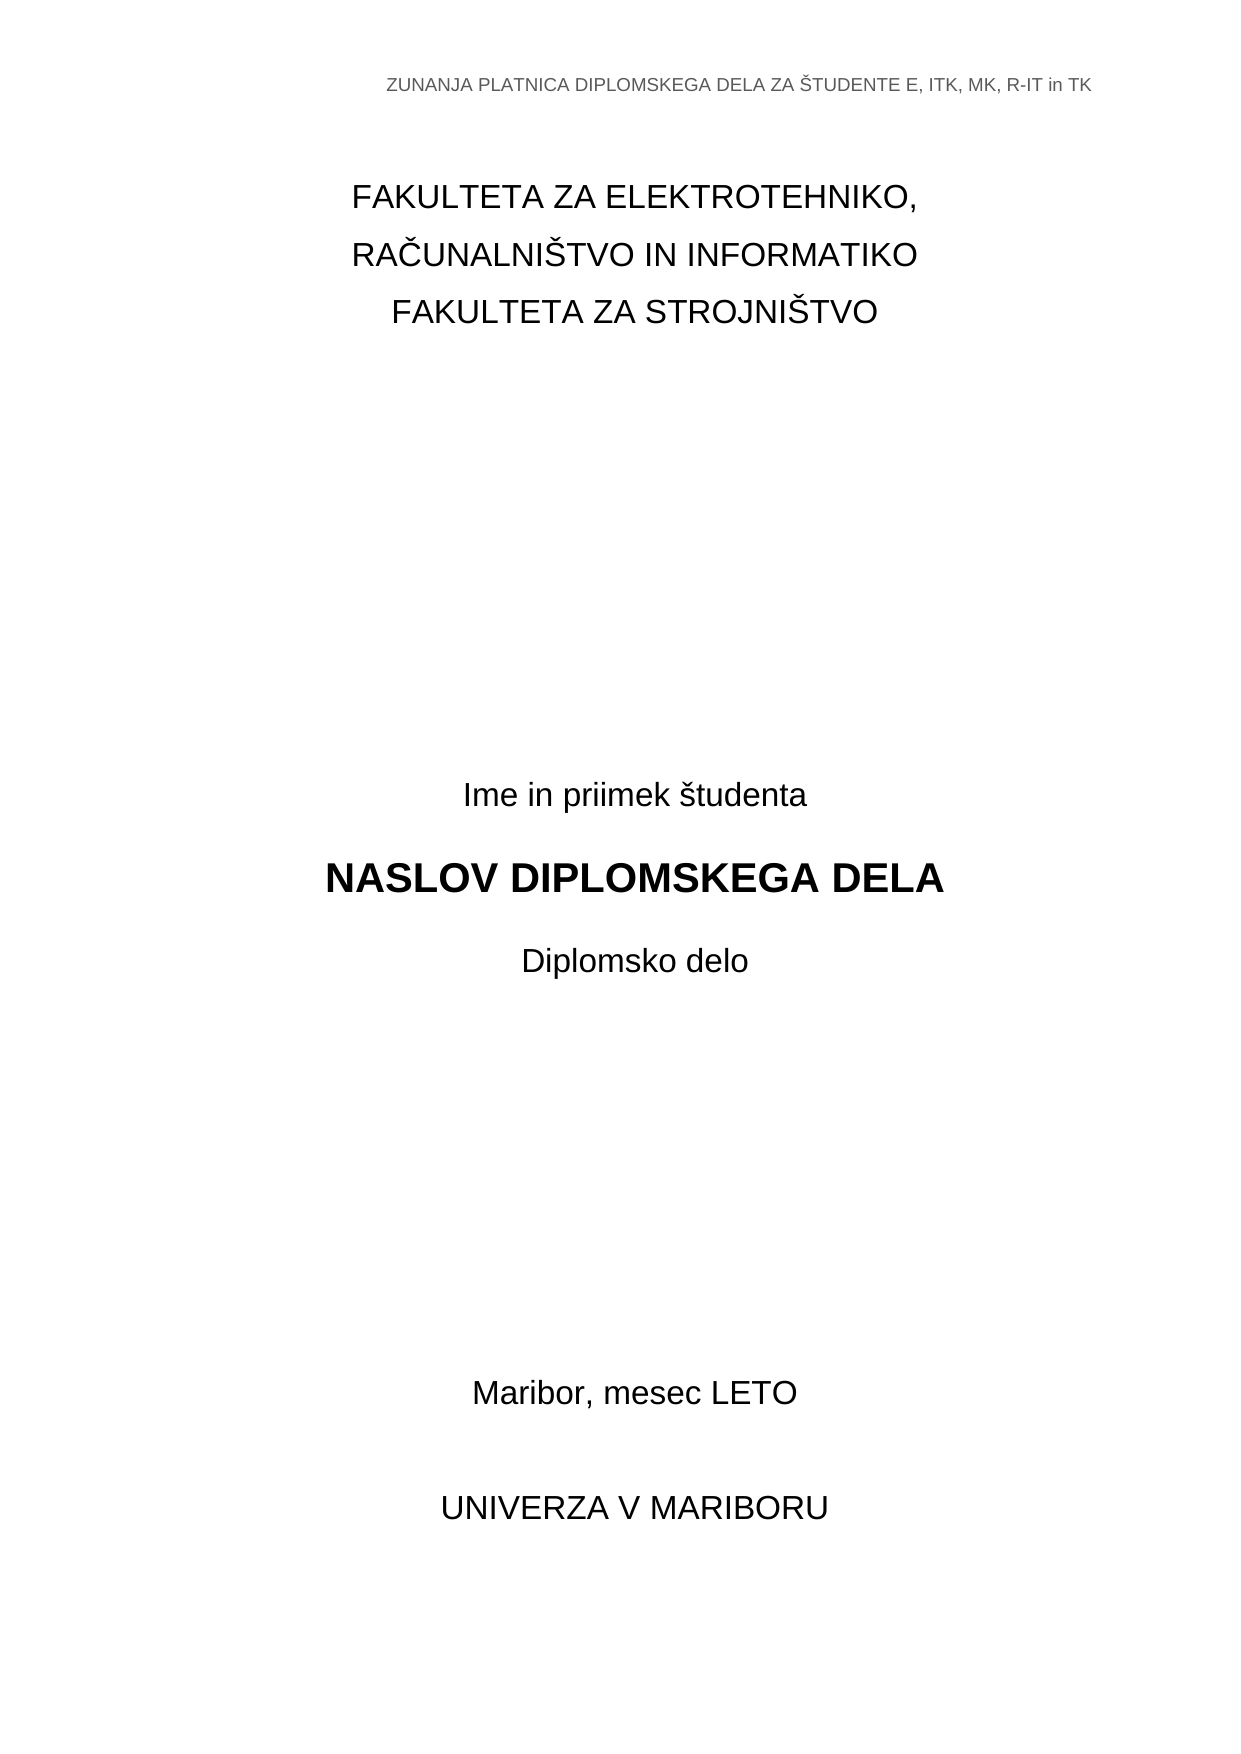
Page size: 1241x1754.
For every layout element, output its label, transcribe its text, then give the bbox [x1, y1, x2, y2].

subtitle Ime in priimek študenta [177, 775, 1092, 814]
text FAKULTETA ZA STROJNIŠTVO [177, 292, 1092, 363]
title NASLOV DIPLOMSKEGA DELA [177, 853, 1092, 901]
text FAKULTETA ZA ELEKTROTEHNIKO, RAČUNALNIŠTVO IN INFORMATIKO [177, 177, 1092, 273]
text UNIVERZA V MARIBORU [177, 1488, 1092, 1527]
subtitle Diplomsko delo [177, 941, 1092, 979]
subtitle Maribor, mesec LETO [177, 1373, 1092, 1411]
